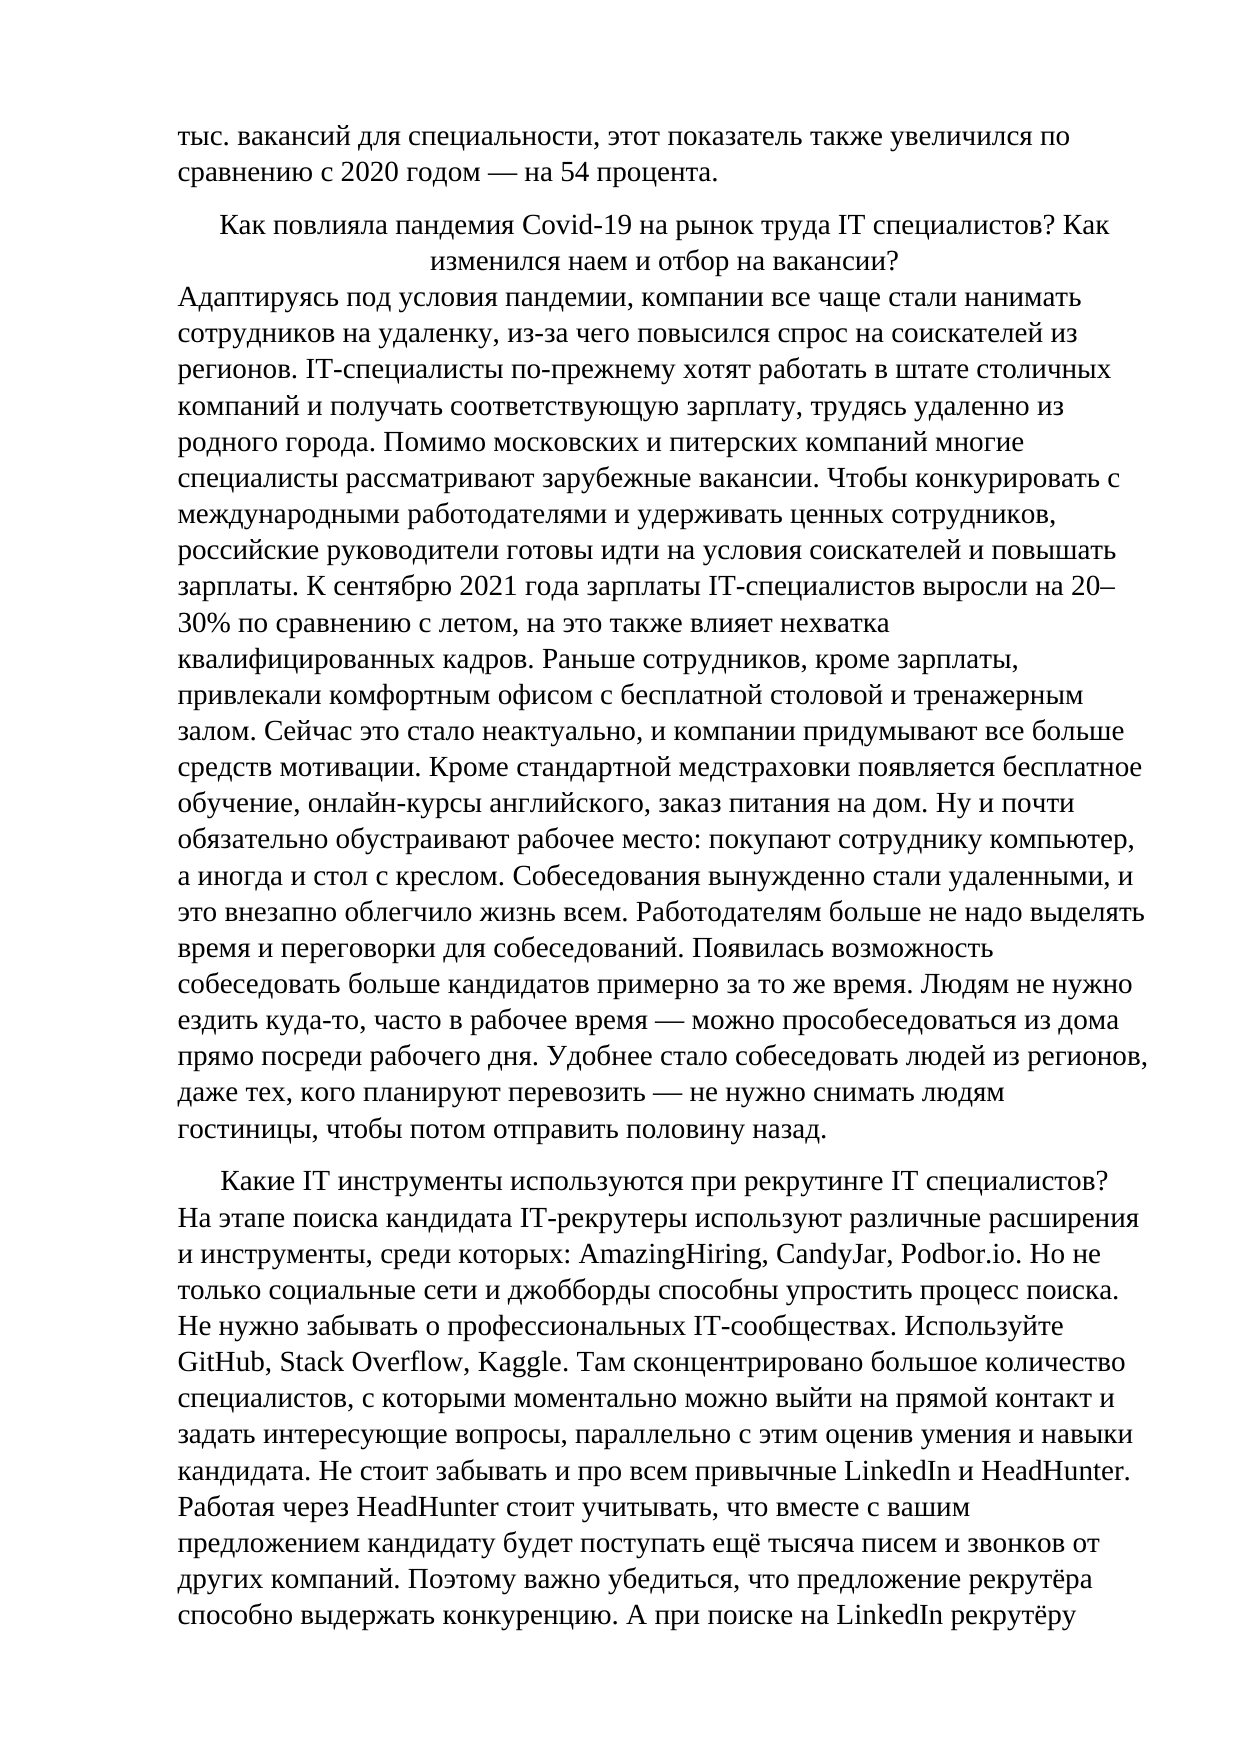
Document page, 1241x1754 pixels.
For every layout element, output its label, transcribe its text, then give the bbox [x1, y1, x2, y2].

subtitle Какие IT инструменты используются при рекрутинге IT специалистов? [177, 1163, 1152, 1197]
text Адаптируясь под условия пандемии, компании все чаще стали нанимать сотрудников на удаленку, из-за чего повысился спрос на соискателей из регионов. IT-специалисты по-прежнему хотят работать в штате столичных компаний и получать соответствующую зарплату, трудясь удаленно из родного города. Помимо московских и питерских компаний многие специалисты рассматривают зарубежные вакансии. Чтобы конкурировать с международными работодателями и удерживать ценных сотрудников, российские руководители готовы идти на условия соискателей и повышать зарплаты. К сентябрю 2021 года зарплаты IT-специалистов выросли на 20–30% по сравнению с летом, на это также влияет нехватка квалифицированных кадров. Раньше сотрудников, кроме зарплаты, привлекали комфортным офисом с бесплатной столовой и тренажерным залом. Сейчас это стало неактуально, и компании придумывают все больше средств мотивации. Кроме стандартной медстраховки появляется бесплатное обучение, онлайн-курсы английского, заказ питания на дом. Ну и почти обязательно обустраивают рабочее место: покупают сотруднику компьютер, а иногда и стол с креслом. Собеседования вынужденно стали удаленными, и это внезапно облегчило жизнь всем. Работодателям больше не надо выделять время и переговорки для собеседований. Появилась возможность собеседовать больше кандидатов примерно за то же время. Людям не нужно ездить куда-то, часто в рабочее время — можно прособеседоваться из дома прямо посреди рабочего дня. Удобнее стало собеседовать людей из регионов, даже тех, кого планируют перевозить — не нужно снимать людям гостиницы, чтобы потом отправить половину назад. [177, 279, 1152, 1144]
subtitle Как повлияла пандемия Covid-19 на рынок труда IT специалистов? Как изменился наем и отбор на вакансии? [177, 207, 1152, 277]
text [177, 1200, 1152, 1631]
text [177, 118, 1152, 188]
